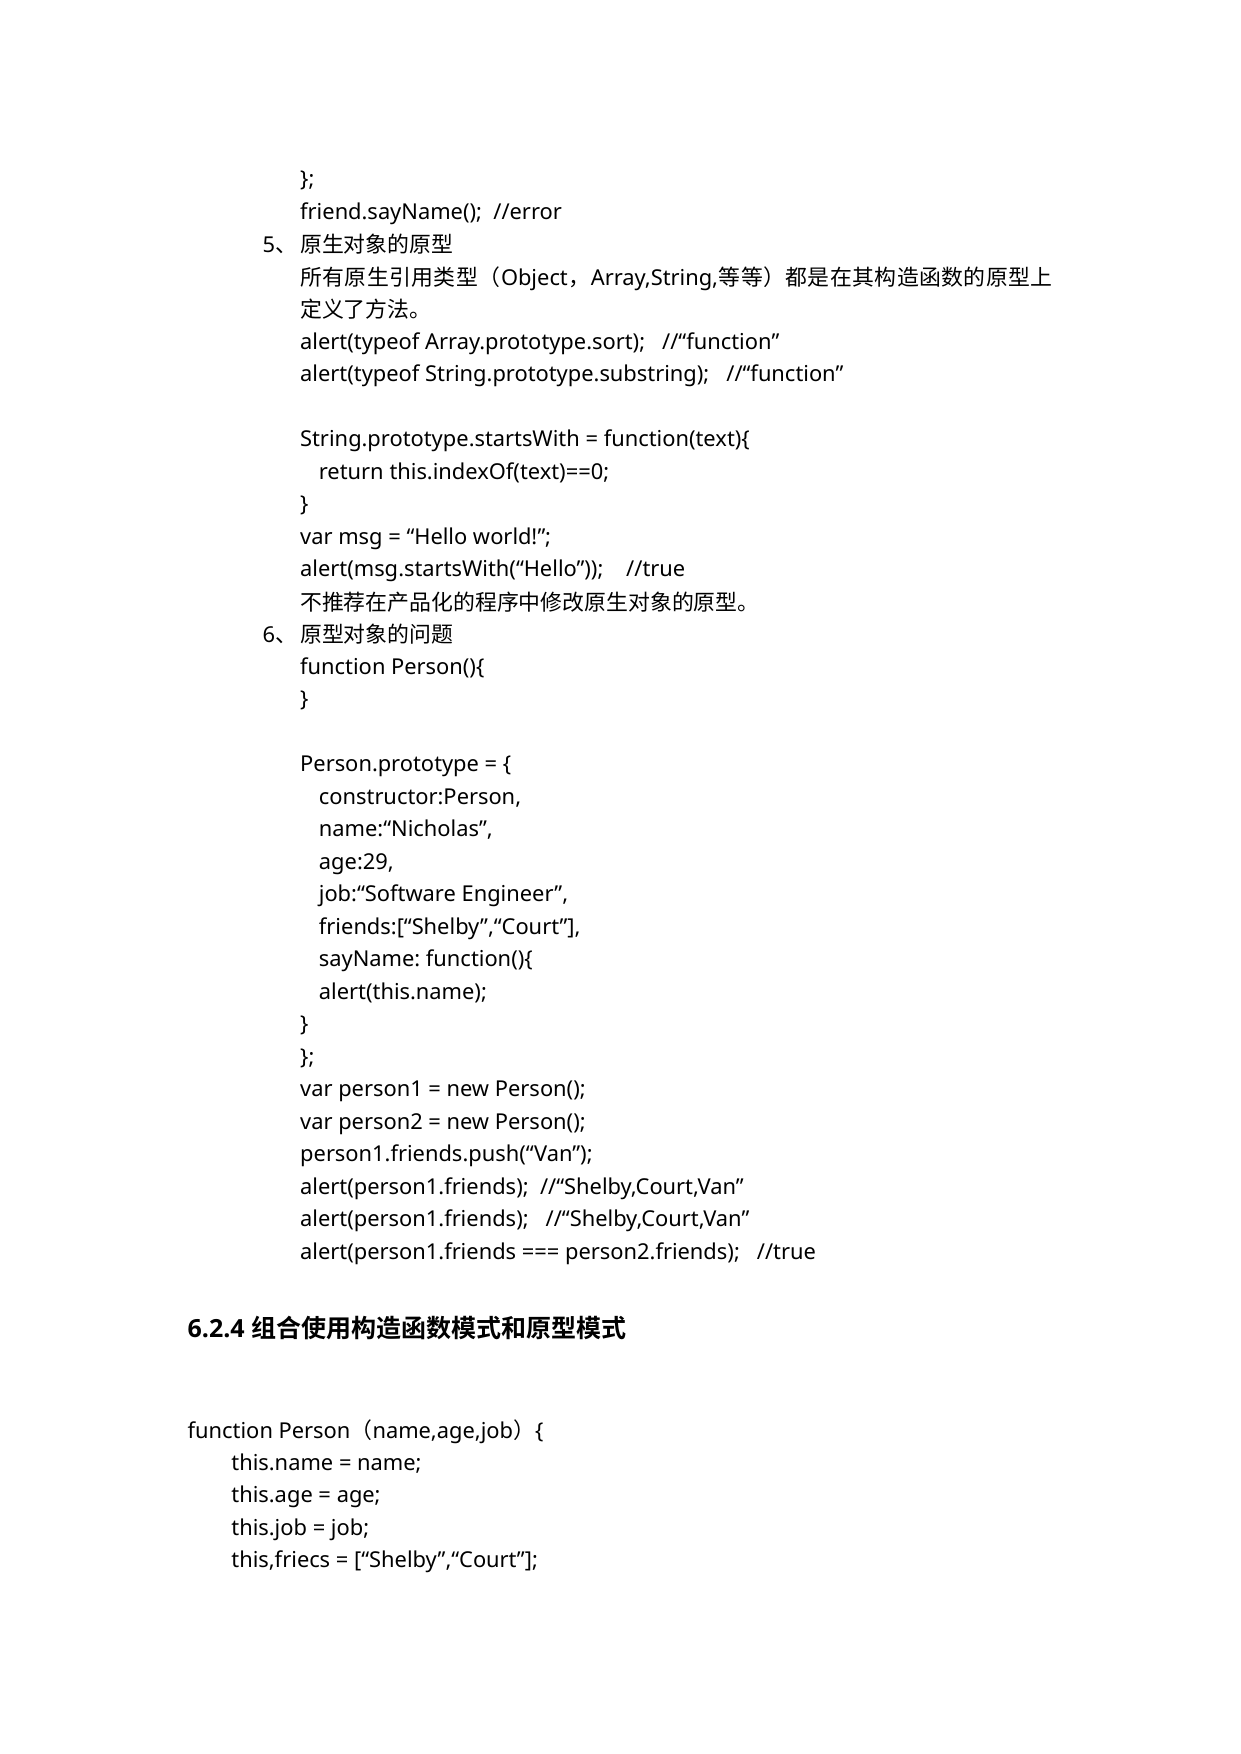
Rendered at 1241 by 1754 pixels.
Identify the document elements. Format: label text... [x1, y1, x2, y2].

text this.age = age; [187, 1478, 1053, 1510]
subtitle 6.2.4 组合使用构造函数模式和原型模式 [187, 1294, 1053, 1359]
text friends:[“Shelby”,“Court”], [300, 909, 1053, 942]
text constructor:Person, [300, 779, 1053, 812]
text var person1 = new Person(); [300, 1072, 1053, 1104]
text alert(typeof Array.prototype.sort); //“function” [300, 324, 1053, 357]
text }; [300, 1039, 1053, 1072]
text alert(this.name); [300, 974, 1053, 1007]
text name:“Nicholas”, [300, 812, 1053, 844]
text } [300, 682, 1053, 714]
text sayName: function(){ [300, 942, 1053, 974]
text var msg = “Hello world!”; [300, 519, 1053, 552]
text alert(person1.friends); //“Shelby,Court,Van” [300, 1169, 1053, 1202]
text alert(person1.friends === person2.friends); //true [300, 1234, 1053, 1267]
text this.name = name; [187, 1445, 1053, 1478]
text age:29, [300, 844, 1053, 877]
text var person2 = new Person(); [300, 1104, 1053, 1137]
text alert(typeof String.prototype.substring); //“function” [300, 357, 1053, 389]
list 原型对象的问题 [262, 617, 1053, 649]
text this.job = job; [187, 1510, 1053, 1543]
text person1.friends.push(“Van”); [300, 1137, 1053, 1169]
list 原生对象的原型 [262, 227, 1053, 259]
text this,friecs = [“Shelby”,“Court”]; [187, 1543, 1053, 1575]
text return this.indexOf(text)==0; [300, 454, 1053, 487]
text } [300, 1007, 1053, 1039]
text alert(msg.startsWith(“Hello”)); //true [300, 552, 1053, 584]
text String.prototype.startsWith = function(text){ [300, 422, 1053, 454]
text } [300, 487, 1053, 519]
text function Person（name,age,job）{ [187, 1413, 1053, 1445]
text 所有原生引用类型（Object，Array,String,等等）都是在其构造函数的原型上定义了方法。 [300, 259, 1053, 324]
text 不推荐在产品化的程序中修改原生对象的原型。 [300, 584, 1053, 617]
text function Person(){ [300, 649, 1053, 682]
text }; [300, 162, 1053, 194]
text job:“Software Engineer”, [300, 877, 1053, 909]
text Person.prototype = { [300, 747, 1053, 779]
text alert(person1.friends); //“Shelby,Court,Van” [300, 1202, 1053, 1234]
text friend.sayName(); //error [300, 194, 1053, 227]
